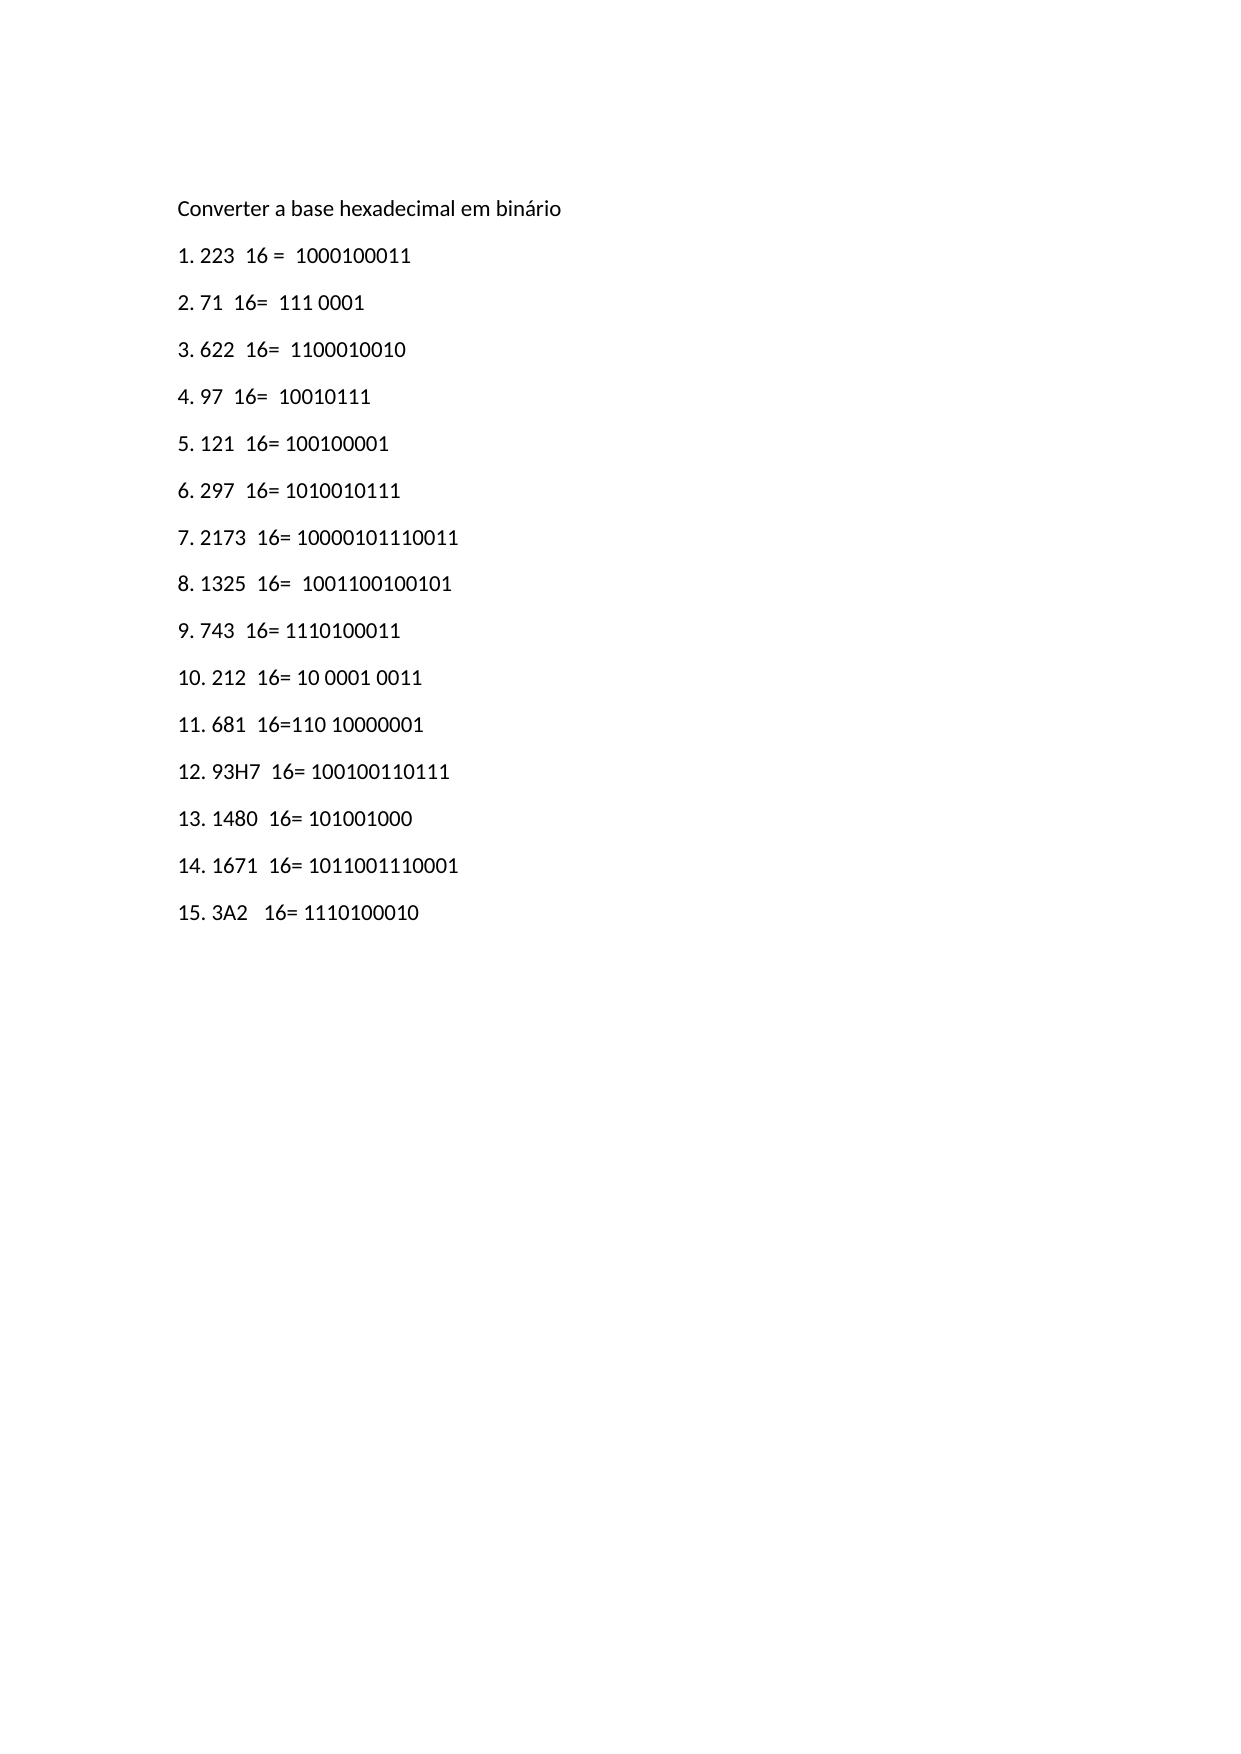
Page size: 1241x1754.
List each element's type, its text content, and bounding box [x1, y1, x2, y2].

text 1. 223 16 = 1000100011 [177, 241, 1063, 269]
text 6. 297 16= 1010010111 [177, 476, 1063, 504]
text 3. 622 16= 1100010010 [177, 335, 1063, 363]
text 2. 71 16= 111 0001 [177, 288, 1063, 316]
text 4. 97 16= 10010111 [177, 382, 1063, 410]
text 11. 681 16=110 10000001 [177, 710, 1063, 738]
text 14. 1671 16= 1011001110001 [177, 851, 1063, 879]
text 13. 1480 16= 101001000 [177, 804, 1063, 832]
text Converter a base hexadecimal em binário [177, 194, 1063, 222]
text 10. 212 16= 10 0001 0011 [177, 663, 1063, 691]
text 9. 743 16= 1110100011 [177, 616, 1063, 644]
text 8. 1325 16= 1001100100101 [177, 569, 1063, 597]
text 7. 2173 16= 10000101110011 [177, 523, 1063, 551]
text 5. 121 16= 100100001 [177, 429, 1063, 457]
text 15. 3A2 16= 1110100010 [177, 898, 1063, 926]
text 12. 93H7 16= 100100110111 [177, 757, 1063, 785]
